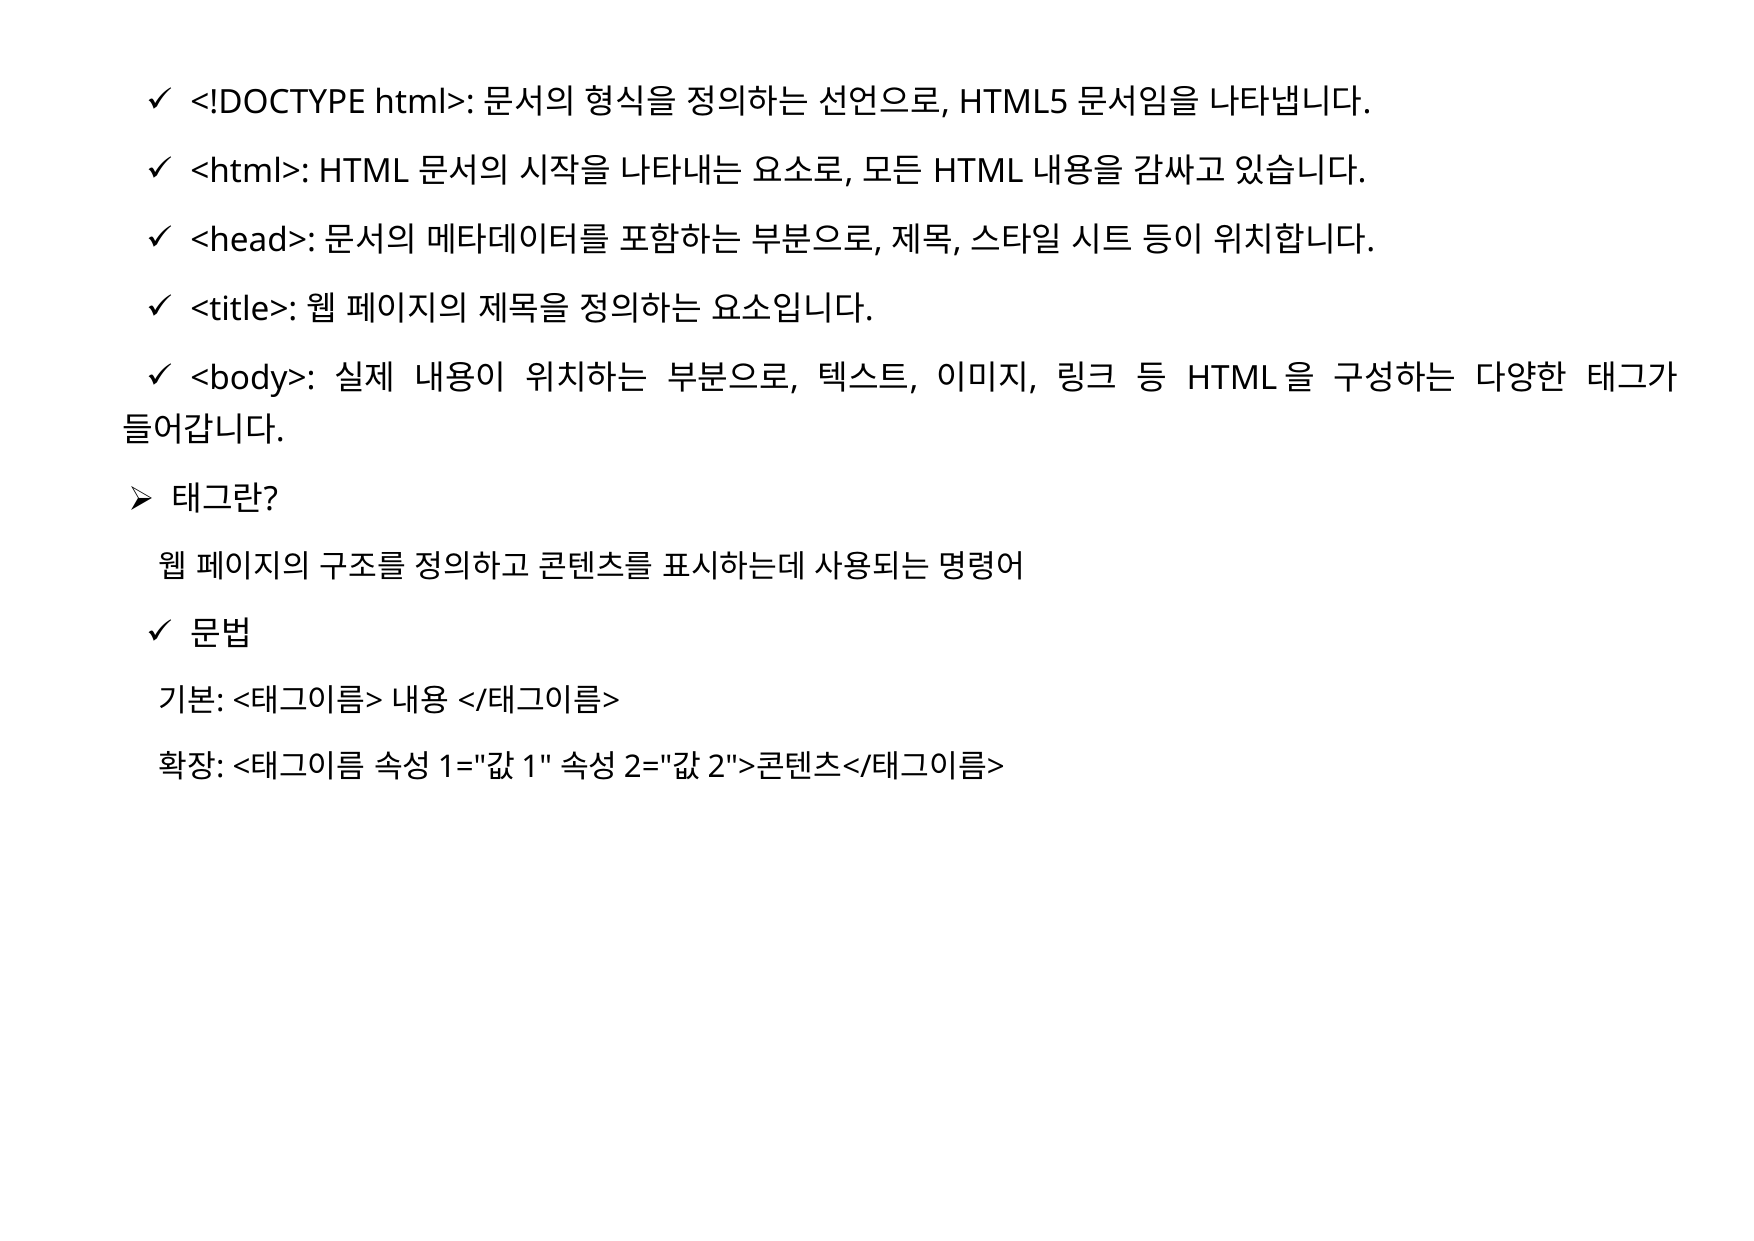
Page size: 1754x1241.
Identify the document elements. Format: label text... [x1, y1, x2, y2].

subtitle <!DOCTYPE html>: 문서의 형식을 정의하는 선언으로, HTML5 문서임을 나타냅니다. [122, 75, 1679, 123]
text 확장: <태그이름 속성1="값1" 속성2="값2">콘텐츠</태그이름> [117, 741, 1679, 786]
subtitle <html>: HTML 문서의 시작을 나타내는 요소로, 모든 HTML 내용을 감싸고 있습니다. [122, 144, 1679, 192]
text 기본: <태그이름> 내용 </태그이름> [117, 675, 1679, 721]
text 웹 페이지의 구조를 정의하고 콘텐츠를 표시하는데 사용되는 명령어 [117, 541, 1679, 586]
subtitle <title>: 웹 페이지의 제목을 정의하는 요소입니다. [122, 282, 1679, 330]
subtitle 문법 [122, 606, 1679, 655]
subtitle <body>: 실제 내용이 위치하는 부분으로, 텍스트, 이미지, 링크 등 HTML을 구성하는 다양한 태그가 들어갑니다. [122, 351, 1679, 452]
subtitle 태그란? [128, 472, 1679, 521]
subtitle <head>: 문서의 메타데이터를 포함하는 부분으로, 제목, 스타일 시트 등이 위치합니다. [122, 213, 1679, 261]
